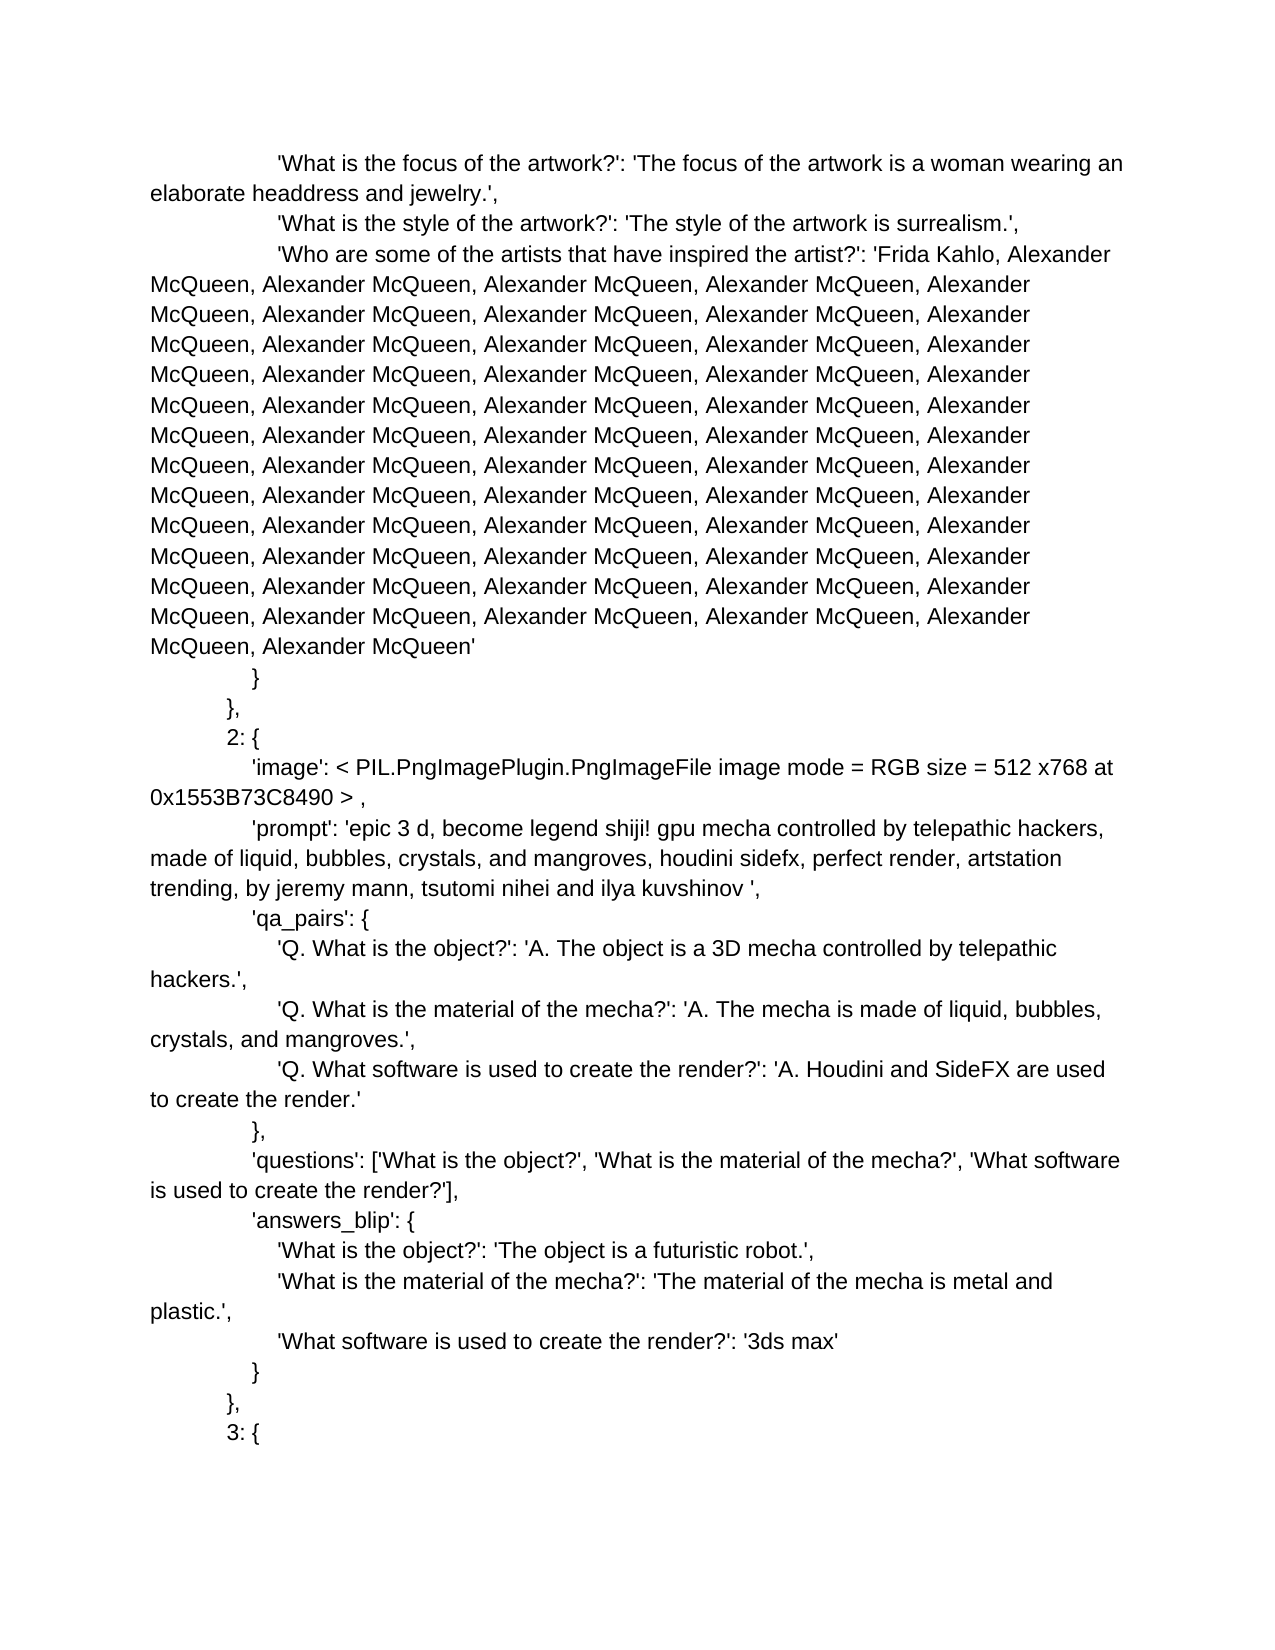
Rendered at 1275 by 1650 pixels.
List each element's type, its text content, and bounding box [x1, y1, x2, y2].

text 2: { [150, 724, 1125, 750]
text 'What is the focus of the artwork?': 'The focus of the artwork is a woman wearing an elaborate headdress and jewelry.', [150, 150, 1125, 207]
text }, [150, 1388, 1125, 1415]
text 'Q. What is the object?': 'A. The object is a 3D mecha controlled by telepathic hackers.', [150, 935, 1125, 992]
text 'questions': ['What is the object?', 'What is the material of the mecha?', 'What software is used to create the render?'], [150, 1147, 1125, 1203]
text }, [150, 1117, 1125, 1143]
text 'What is the material of the mecha?': 'The material of the mecha is metal and plastic.', [150, 1268, 1125, 1324]
text 'qa_pairs': { [150, 905, 1125, 932]
text } [150, 1358, 1125, 1385]
text 'image': < PIL.PngImagePlugin.PngImageFile image mode = RGB size = 512 x768 at 0x1553B73C8490 > , [150, 754, 1125, 811]
text 'Q. What is the material of the mecha?': 'A. The mecha is made of liquid, bubbles, crystals, and mangroves.', [150, 996, 1125, 1052]
text 'Q. What software is used to create the render?': 'A. Houdini and SideFX are used to create the render.' [150, 1056, 1125, 1113]
text 'What software is used to create the render?': '3ds max' [150, 1328, 1125, 1354]
text 'What is the object?': 'The object is a futuristic robot.', [150, 1237, 1125, 1264]
text 'What is the style of the artwork?': 'The style of the artwork is surrealism.', [150, 210, 1125, 237]
text 'answers_blip': { [150, 1207, 1125, 1234]
text 'Who are some of the artists that have inspired the artist?': 'Frida Kahlo, Alexander McQueen, Alexander McQueen, Alexander McQueen, Alexander McQueen, Alexander McQueen, Alexander McQueen, Alexander McQueen, Alexander McQueen, Alexander McQueen, Alexander McQueen, Alexander McQueen, Alexander McQueen, Alexander McQueen, Alexander McQueen, Alexander McQueen, Alexander McQueen, Alexander McQueen, Alexander McQueen, Alexander McQueen, Alexander McQueen, Alexander McQueen, Alexander McQueen, Alexander McQueen, Alexander McQueen, Alexander McQueen, Alexander McQueen, Alexander McQueen, Alexander McQueen, Alexander McQueen, Alexander McQueen, Alexander McQueen, Alexander McQueen, Alexander McQueen, Alexander McQueen, Alexander McQueen, Alexander McQueen, Alexander McQueen, Alexander McQueen, Alexander McQueen, Alexander McQueen, Alexander McQueen, Alexander McQueen, Alexander McQueen, Alexander McQueen, Alexander McQueen, Alexander McQueen, Alexander McQueen, Alexander McQueen, Alexander McQueen, Alexander McQueen' [150, 241, 1125, 660]
text }, [150, 694, 1125, 720]
text 3: { [150, 1419, 1125, 1445]
text } [150, 663, 1125, 690]
text 'prompt': 'epic 3 d, become legend shiji! gpu mecha controlled by telepathic hackers, made of liquid, bubbles, crystals, and mangroves, houdini sidefx, perfect render, artstation trending, by jeremy mann, tsutomi nihei and ilya kuvshinov ', [150, 814, 1125, 901]
